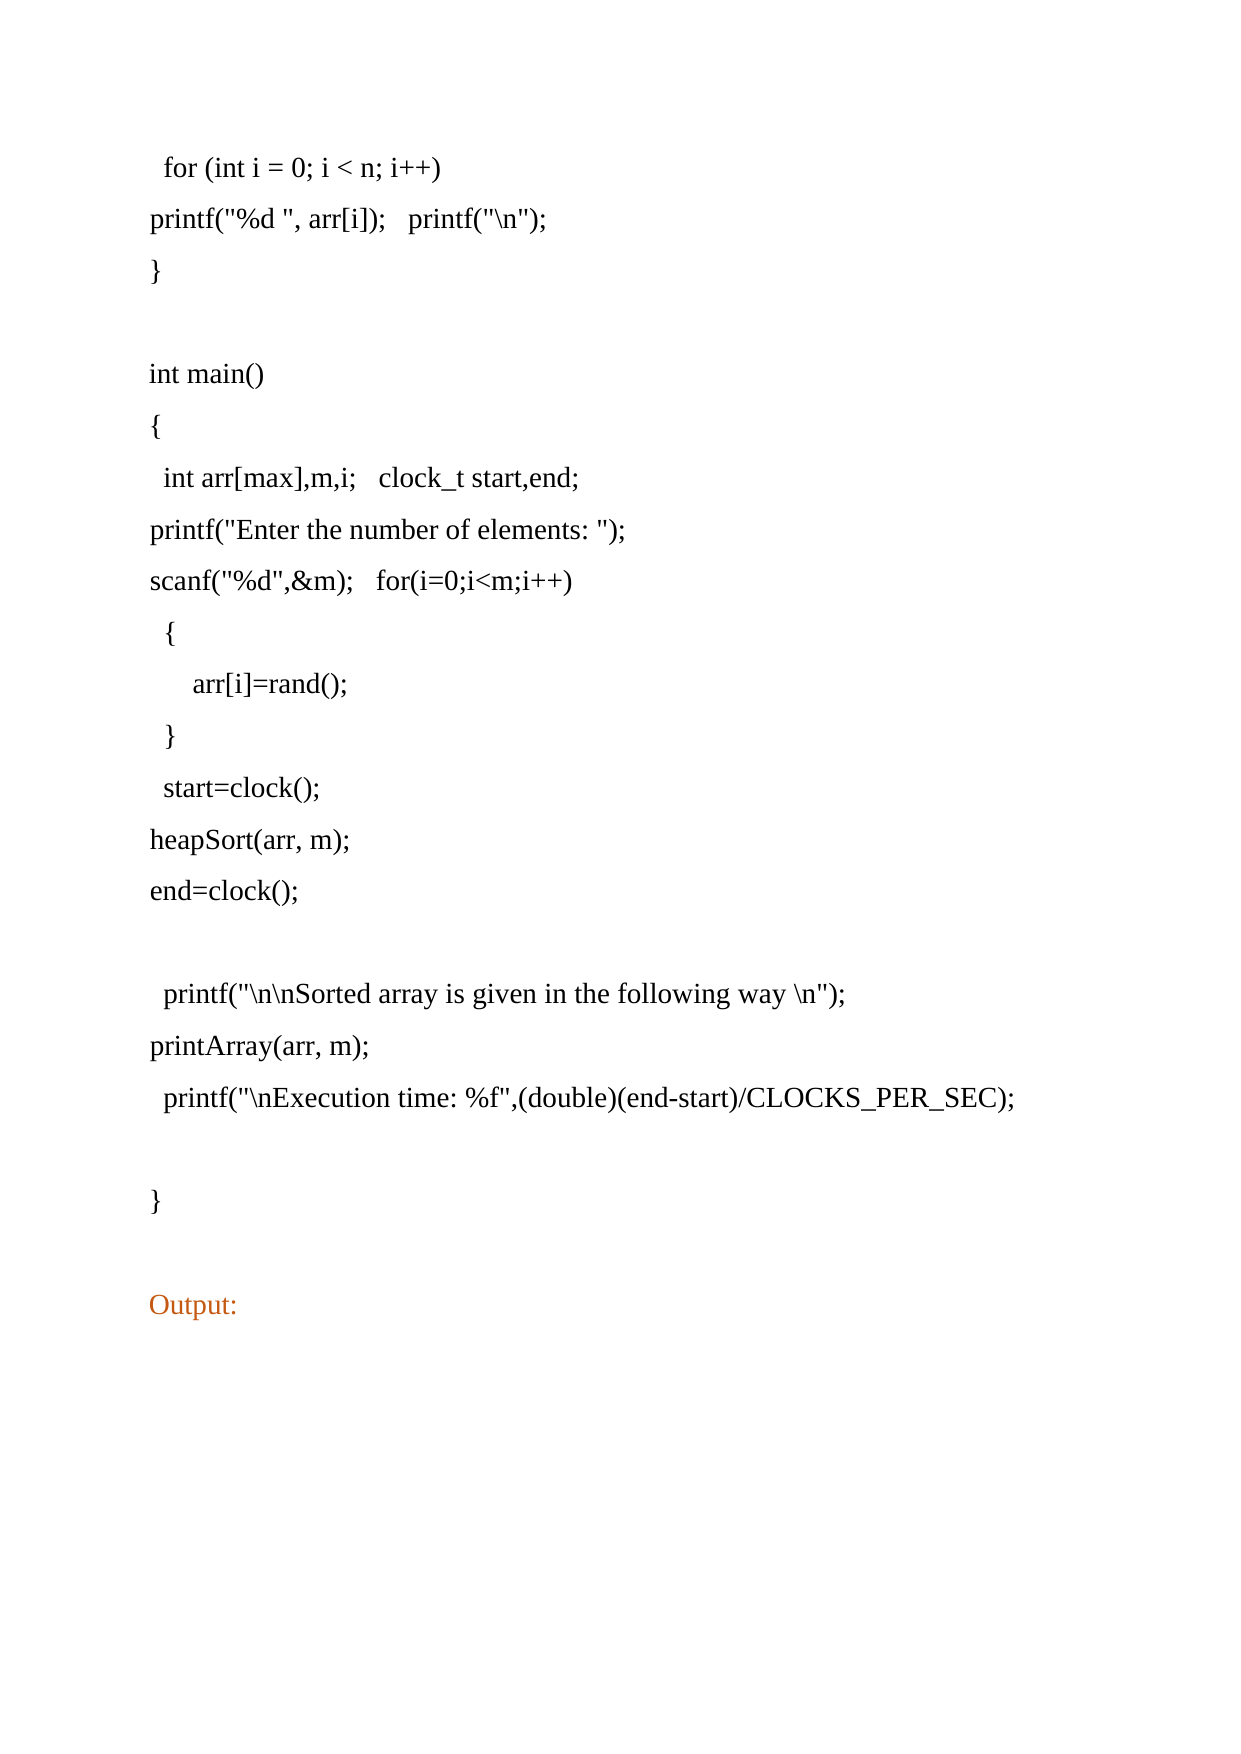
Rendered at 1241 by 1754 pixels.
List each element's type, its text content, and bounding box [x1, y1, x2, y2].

text } [148, 1183, 763, 1217]
text start=clock(); heapSort(arr, m); end=clock(); [148, 770, 483, 907]
text printf("\n\nSorted array is given in the following way \n"); printArray(arr, m); [148, 977, 1031, 1062]
text { [148, 615, 763, 648]
text int main() [148, 357, 763, 390]
text for (int i = 0; i < n; i++) printf("%d ", arr[i]); printf("\n"); [148, 150, 553, 235]
text printf("\nExecution time: %f",(double)(end-start)/CLOCKS_PER_SEC); [148, 1080, 1157, 1113]
text } [148, 253, 763, 287]
text Output: [148, 1287, 1157, 1320]
text } [148, 718, 763, 752]
text arr[i]=rand(); [148, 667, 763, 700]
text int arr[max],m,i; clock_t start,end; printf("Enter the number of elements: "); scanf("%d",&m); for(i=0;i<m;i++) [148, 460, 651, 597]
text { [148, 408, 763, 442]
